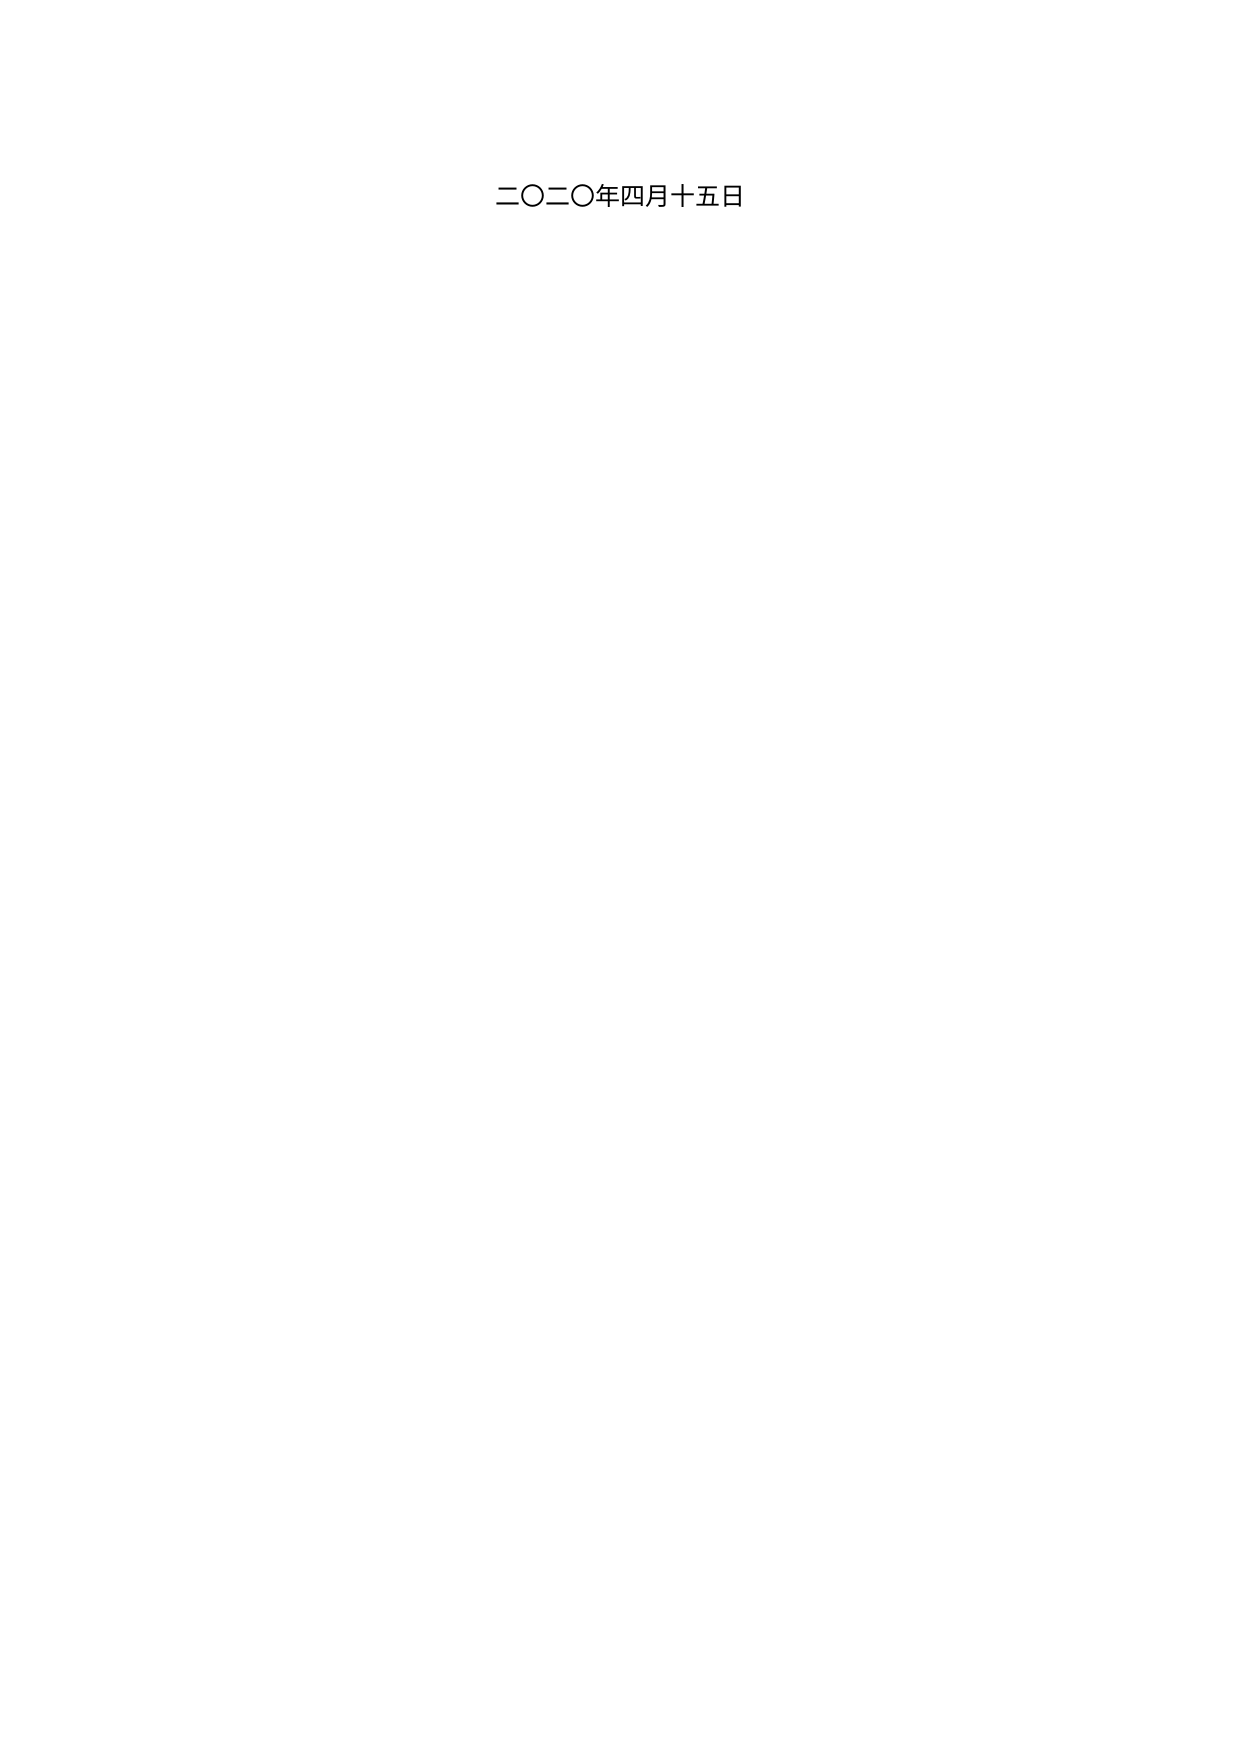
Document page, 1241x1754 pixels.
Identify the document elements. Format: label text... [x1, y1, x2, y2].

text 二〇二〇年四月十五日 [187, 162, 1053, 227]
